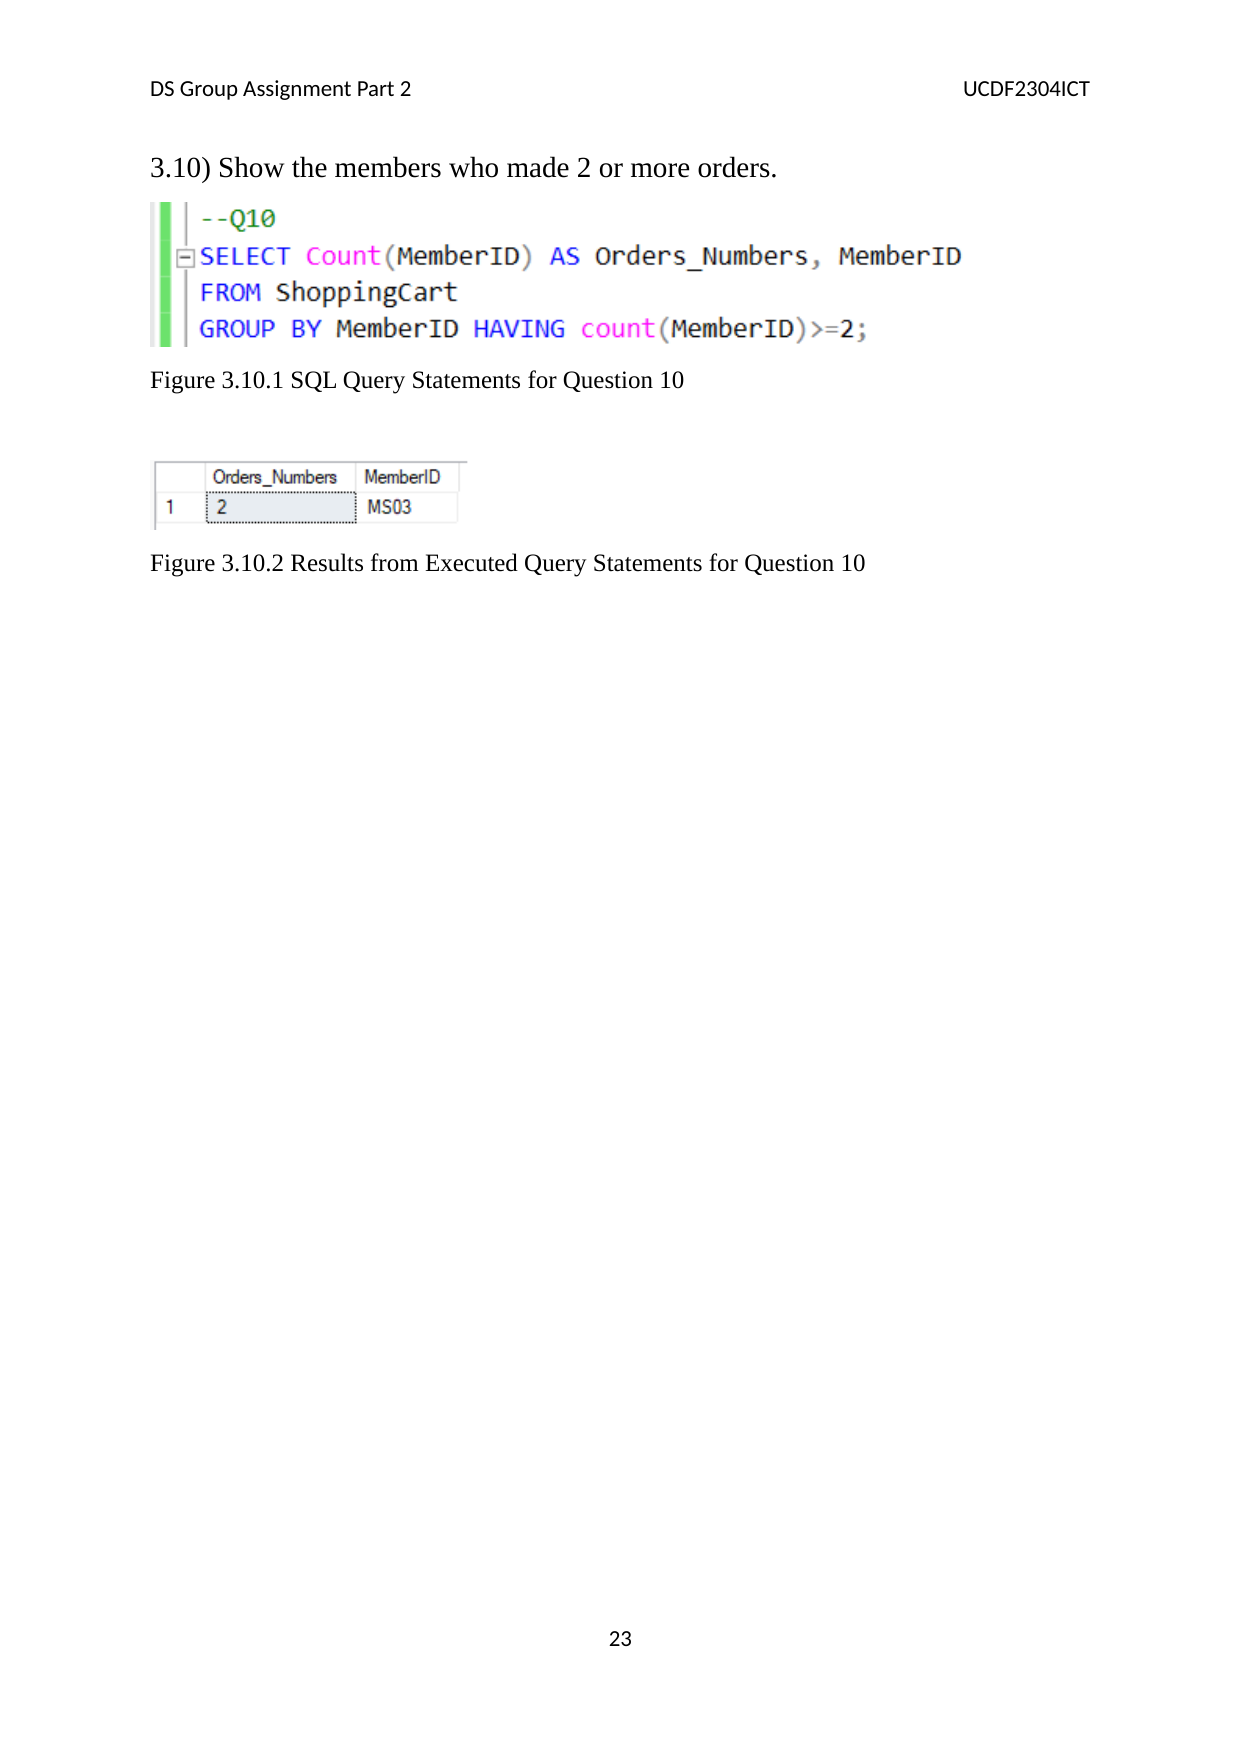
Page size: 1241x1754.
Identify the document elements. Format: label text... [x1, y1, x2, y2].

picture [150, 460, 468, 530]
text Figure 3.10.2 Results from Executed Query Statements for Question 10 [150, 548, 1090, 577]
text 3.10) Show the members who made 2 or more orders. [150, 150, 1090, 183]
text Figure 3.10.1 SQL Query Statements for Question 10 [150, 365, 1090, 394]
picture [150, 202, 972, 347]
